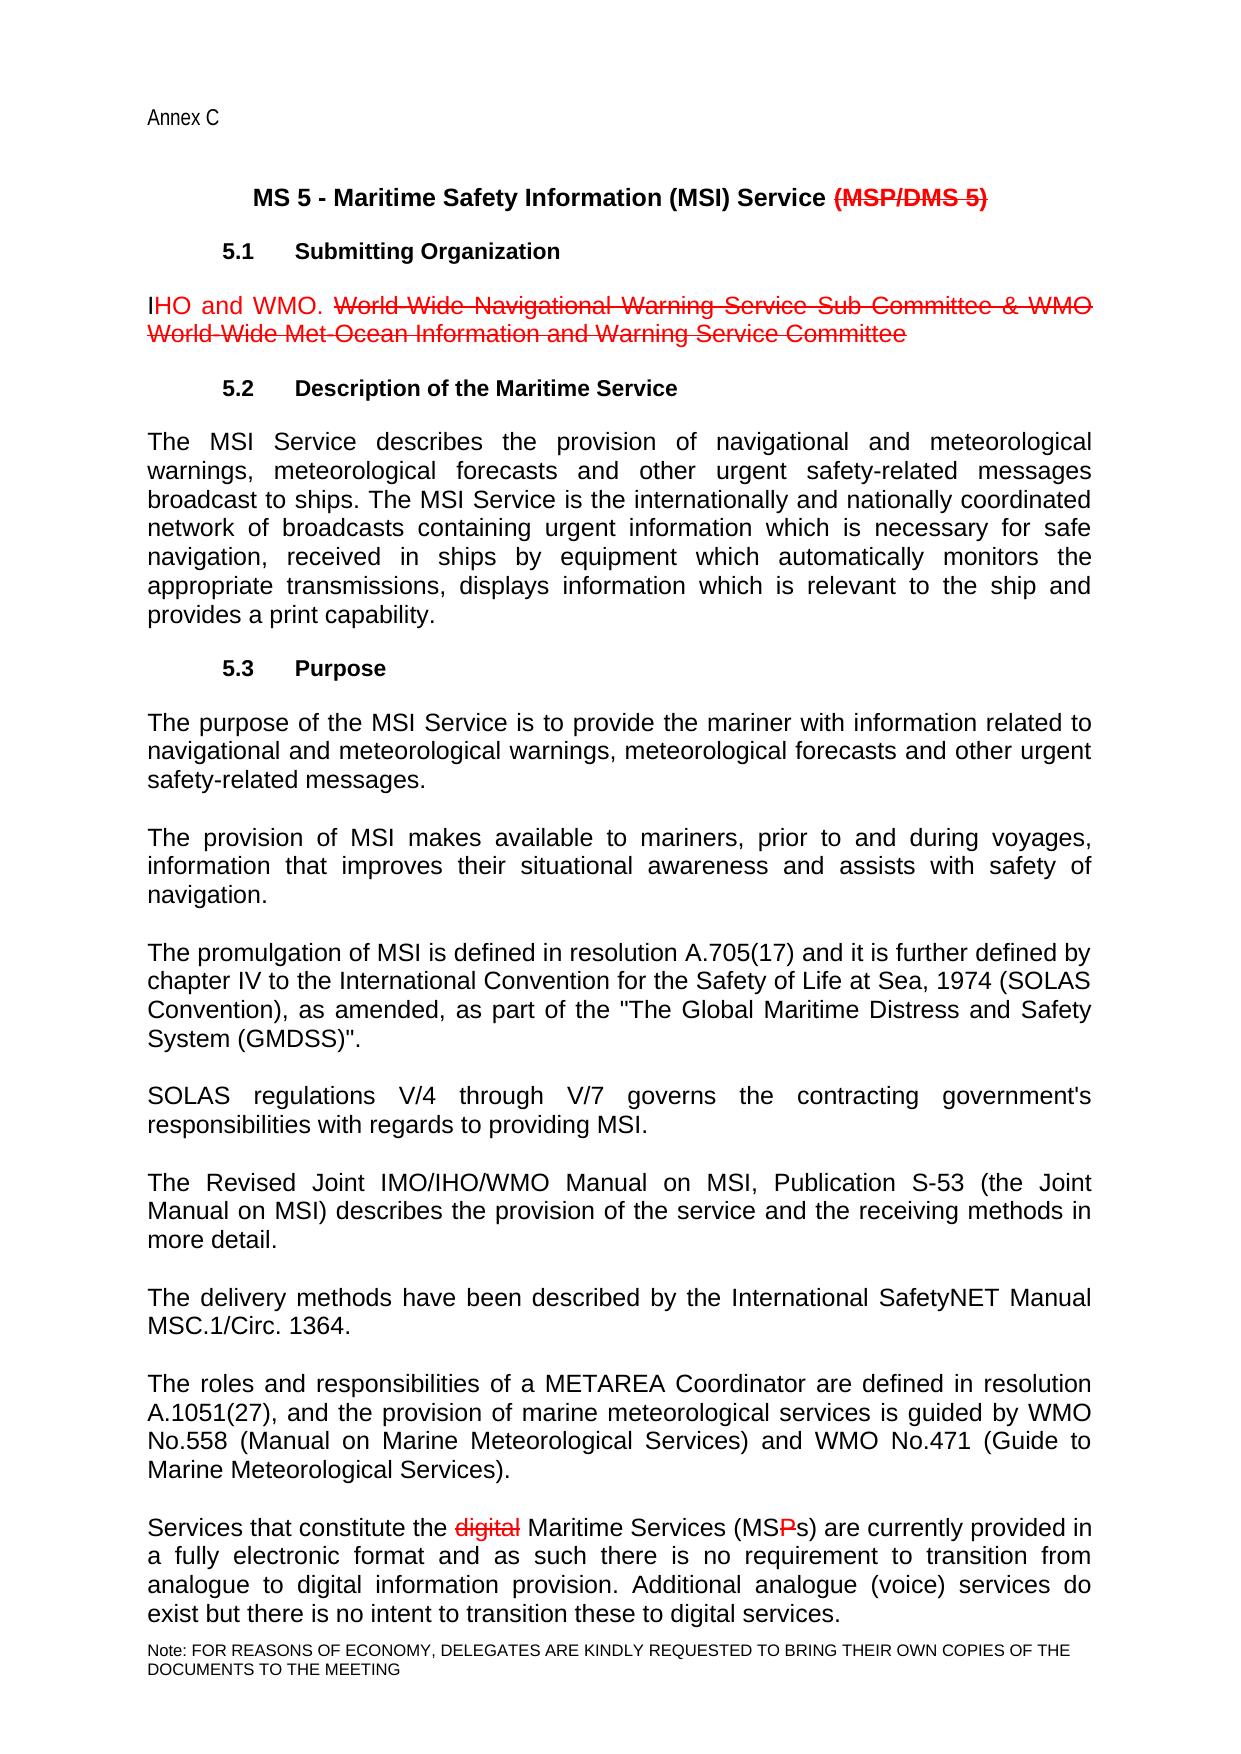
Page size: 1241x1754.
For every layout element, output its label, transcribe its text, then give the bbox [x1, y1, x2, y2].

text The Revised Joint IMO/IHO/WMO Manual on MSI, Publication S-53 (the Joint Manual on MSI) describes the provision of the service and the receiving methods in more detail. [147, 1167, 1093, 1254]
text The delivery methods have been described by the International SafetyNET Manual MSC.1/Circ. 1364. [147, 1282, 1093, 1340]
list 5.2 Description of the Maritime Service [222, 374, 1004, 401]
text The provision of MSI makes available to mariners, prior to and during voyages, information that improves their situational awareness and assists with safety of navigation. [147, 822, 1093, 909]
text The MSI Service describes the provision of navigational and meteorological warnings, meteorological forecasts and other urgent safety-related messages broadcast to ships. The MSI Service is the internationally and nationally coordinated network of broadcasts containing urgent information which is necessary for safe navigation, received in ships by equipment which automatically monitors the appropriate transmissions, displays information which is relevant to the ship and provides a print capability. [147, 427, 1093, 628]
text The purpose of the MSI Service is to provide the mariner with information related to navigational and meteorological warnings, meteorological forecasts and other urgent safety-related messages. [147, 707, 1093, 794]
text The promulgation of MSI is defined in resolution A.705(17) and it is further defined by chapter IV to the International Convention for the Safety of Life at Sea, 1974 (SOLAS Convention), as amended, as part of the "The Global Maritime Distress and Safety System (GMDSS)". [147, 937, 1093, 1052]
text SOLAS regulations V/4 through V/7 governs the contracting government's responsibilities with regards to providing MSI. [147, 1081, 1093, 1139]
list 5.3 Purpose [222, 655, 1004, 681]
text Services that constitute the digital Maritime Services (MSPs) are currently provided in a fully electronic format and as such there is no requirement to transition from analogue to digital information provision. Additional analogue (voice) services do exist but there is no intent to transition these to digital services. [147, 1512, 1093, 1627]
list 5.1 Submitting Organization [222, 238, 1004, 264]
text MS 5 - Maritime Safety Information (MSI) Service (MSP/DMS 5) [147, 183, 1093, 212]
text The roles and responsibilities of a METAREA Coordinator are defined in resolution A.1051(27), and the provision of marine meteorological services is guided by WMO No.558 (Manual on Marine Meteorological Services) and WMO No.471 (Guide to Marine Meteorological Services). [147, 1369, 1093, 1484]
text Annex C [147, 104, 1093, 130]
text IHO and WMO. World-Wide Navigational Warning Service Sub Committee & WMO World-Wide Met-Ocean Information and Warning Service Committee [147, 291, 1093, 348]
